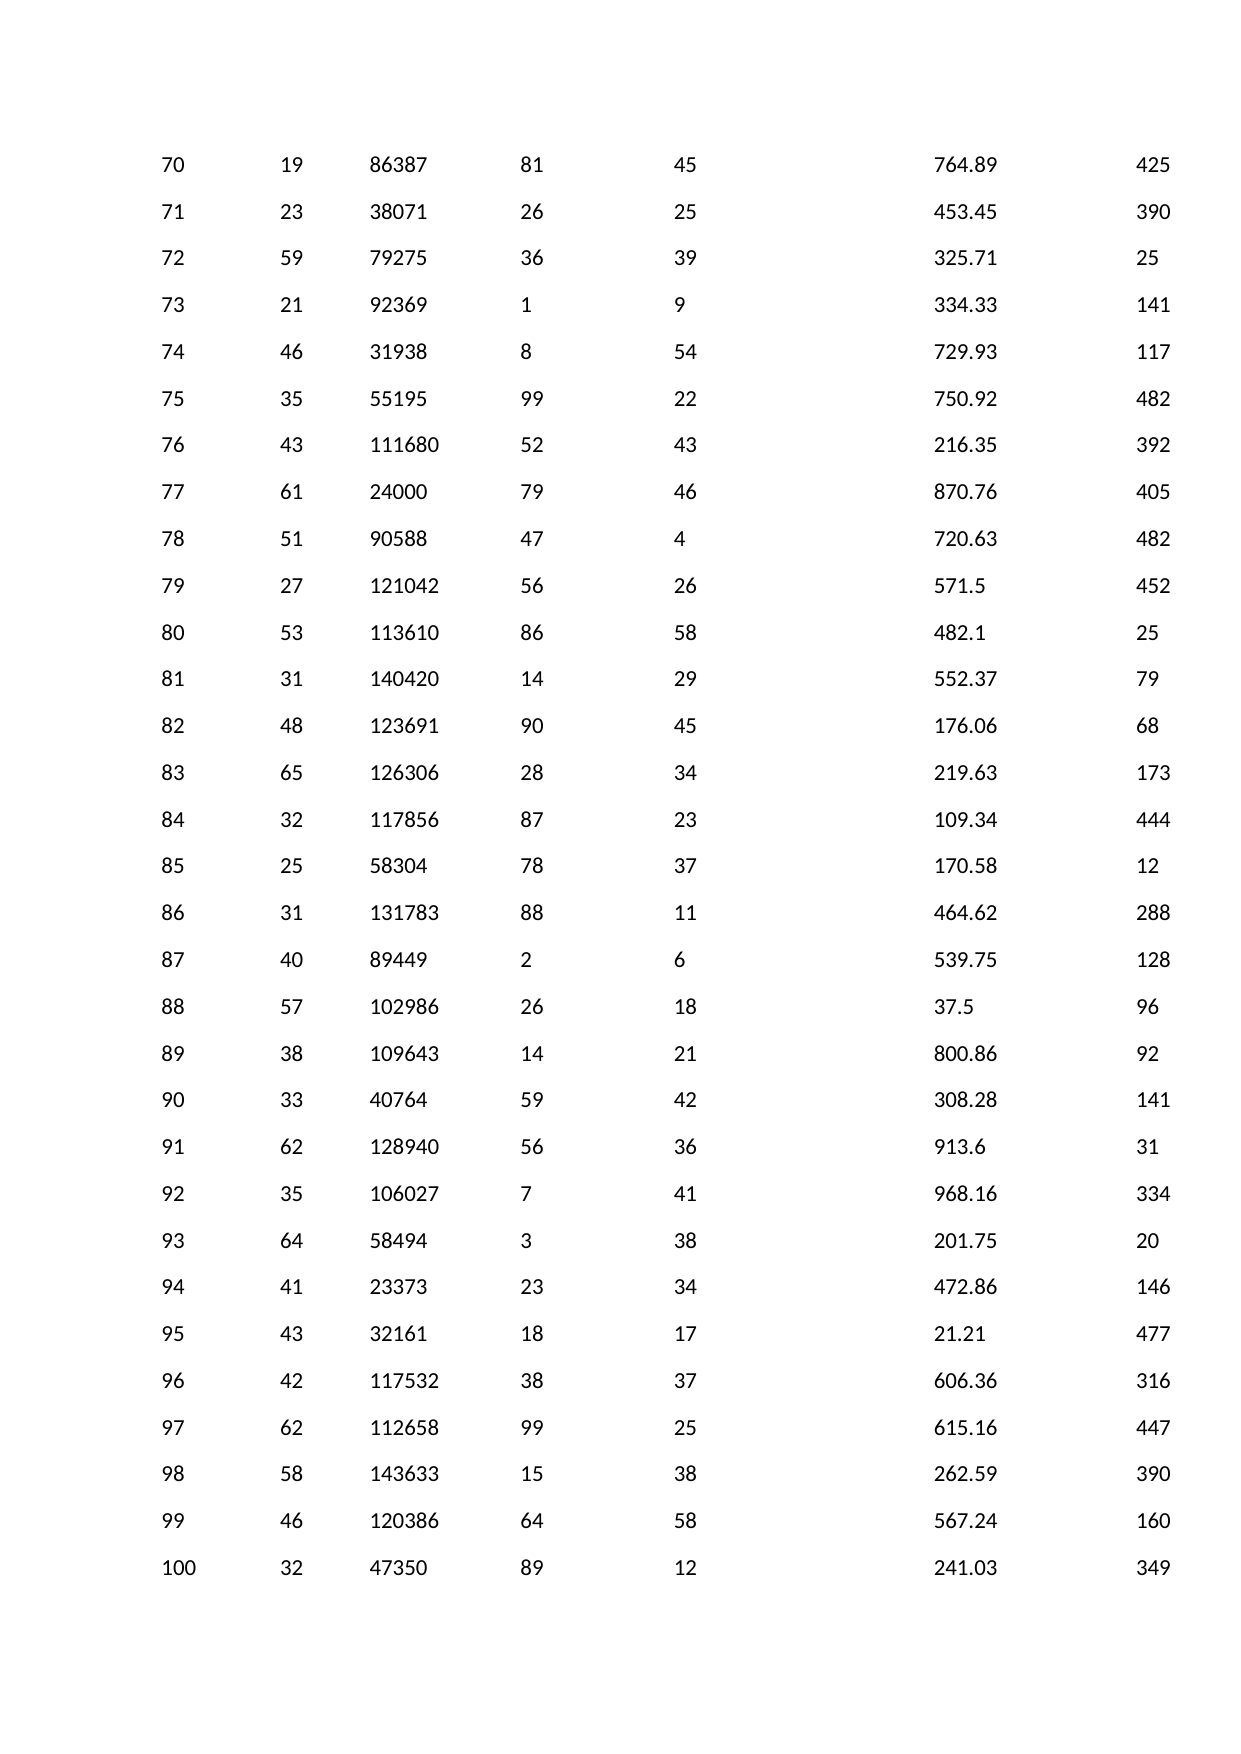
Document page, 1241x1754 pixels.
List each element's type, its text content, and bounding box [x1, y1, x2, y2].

table_cell 425 [1125, 150, 1240, 197]
table_cell 92 [1125, 1039, 1240, 1085]
table_cell 59 [269, 244, 358, 290]
table_cell 87 [150, 945, 268, 992]
table_cell 43 [269, 1319, 358, 1366]
table_cell 90 [150, 1085, 268, 1132]
table_cell 81 [150, 665, 268, 711]
table_cell 37 [662, 1366, 922, 1413]
table_cell 38 [662, 1460, 922, 1506]
table_cell 325.71 [922, 244, 1124, 290]
table_cell 482.1 [922, 618, 1124, 664]
table_cell 27 [269, 571, 358, 618]
table_cell 24000 [358, 478, 509, 524]
table_cell 173 [1125, 758, 1240, 805]
table_cell 14 [509, 1039, 662, 1085]
table_cell 78 [509, 852, 662, 898]
table_cell 89449 [358, 945, 509, 992]
table_cell 106027 [358, 1179, 509, 1226]
table_cell 160 [1125, 1506, 1240, 1553]
table_cell 453.45 [922, 197, 1124, 243]
table_cell 41 [662, 1179, 922, 1226]
table_cell 45 [662, 711, 922, 758]
table_cell 75 [150, 384, 268, 431]
table_cell 55195 [358, 384, 509, 431]
table_cell 83 [150, 758, 268, 805]
table_cell 74 [150, 337, 268, 384]
table_cell 46 [662, 478, 922, 524]
table_cell 2 [509, 945, 662, 992]
table_cell 12 [662, 1553, 922, 1600]
table_cell 79275 [358, 244, 509, 290]
table_cell 46 [269, 337, 358, 384]
table_cell 219.63 [922, 758, 1124, 805]
table_cell 35 [269, 384, 358, 431]
table_cell 4 [662, 524, 922, 571]
table_cell 117856 [358, 805, 509, 852]
table_cell 31 [269, 898, 358, 945]
table_cell 390 [1125, 1460, 1240, 1506]
table_cell 23 [509, 1273, 662, 1319]
table_cell 36 [509, 244, 662, 290]
table_cell 143633 [358, 1460, 509, 1506]
table_cell 176.06 [922, 711, 1124, 758]
table_cell 86 [150, 898, 268, 945]
table_cell 99 [150, 1506, 268, 1553]
table_cell 123691 [358, 711, 509, 758]
table_cell 8 [509, 337, 662, 384]
table_cell 117 [1125, 337, 1240, 384]
table_cell 38 [662, 1226, 922, 1272]
table_cell 52 [509, 431, 662, 477]
table_cell 33 [269, 1085, 358, 1132]
table_cell 90 [509, 711, 662, 758]
table_cell 62 [269, 1132, 358, 1179]
table_cell 45 [662, 150, 922, 197]
table_cell 40 [269, 945, 358, 992]
table_cell 764.89 [922, 150, 1124, 197]
table_cell 334.33 [922, 290, 1124, 337]
table_cell 42 [662, 1085, 922, 1132]
table_cell 81 [509, 150, 662, 197]
table_cell 128 [1125, 945, 1240, 992]
table_cell 720.63 [922, 524, 1124, 571]
table_cell 444 [1125, 805, 1240, 852]
table_cell 117532 [358, 1366, 509, 1413]
table_cell 82 [150, 711, 268, 758]
table_cell 90588 [358, 524, 509, 571]
table_cell 56 [509, 1132, 662, 1179]
table_cell 99 [509, 384, 662, 431]
table_cell 31 [1125, 1132, 1240, 1179]
table_cell 615.16 [922, 1413, 1124, 1459]
table_cell 36 [662, 1132, 922, 1179]
table_cell 390 [1125, 197, 1240, 243]
table_cell 37.5 [922, 992, 1124, 1039]
table_cell 71 [150, 197, 268, 243]
table_cell 12 [1125, 852, 1240, 898]
table_cell 43 [269, 431, 358, 477]
table_cell 47 [509, 524, 662, 571]
table_cell 567.24 [922, 1506, 1124, 1553]
table_cell 7 [509, 1179, 662, 1226]
table_cell 9 [662, 290, 922, 337]
table_cell 58 [662, 1506, 922, 1553]
table_cell 78 [150, 524, 268, 571]
table_cell 56 [509, 571, 662, 618]
table_cell 112658 [358, 1413, 509, 1459]
table_cell 102986 [358, 992, 509, 1039]
table_cell 131783 [358, 898, 509, 945]
table_cell 95 [150, 1319, 268, 1366]
table_cell 405 [1125, 478, 1240, 524]
table_cell 34 [662, 758, 922, 805]
table_cell 729.93 [922, 337, 1124, 384]
table_cell 31938 [358, 337, 509, 384]
table_cell 21 [662, 1039, 922, 1085]
table_cell 482 [1125, 524, 1240, 571]
table_cell 62 [269, 1413, 358, 1459]
table_cell 23 [662, 805, 922, 852]
table_cell 141 [1125, 290, 1240, 337]
table_cell 51 [269, 524, 358, 571]
table_cell 72 [150, 244, 268, 290]
table_cell 86387 [358, 150, 509, 197]
table_cell 58 [269, 1460, 358, 1506]
table_cell 334 [1125, 1179, 1240, 1226]
table_cell 11 [662, 898, 922, 945]
table_cell 21 [269, 290, 358, 337]
table_cell 38 [509, 1366, 662, 1413]
table_cell 79 [1125, 665, 1240, 711]
table_cell 26 [509, 992, 662, 1039]
table_cell 19 [269, 150, 358, 197]
table_cell 23373 [358, 1273, 509, 1319]
table_cell 64 [269, 1226, 358, 1272]
table_cell 28 [509, 758, 662, 805]
table_cell 800.86 [922, 1039, 1124, 1085]
table_cell 464.62 [922, 898, 1124, 945]
table_cell 14 [509, 665, 662, 711]
table_cell 392 [1125, 431, 1240, 477]
table_cell 73 [150, 290, 268, 337]
table_cell 68 [1125, 711, 1240, 758]
table_cell 65 [269, 758, 358, 805]
table_cell 77 [150, 478, 268, 524]
table_cell 128940 [358, 1132, 509, 1179]
table_cell 539.75 [922, 945, 1124, 992]
table_cell 43 [662, 431, 922, 477]
table_cell 93 [150, 1226, 268, 1272]
table_cell 21.21 [922, 1319, 1124, 1366]
table_cell 25 [1125, 618, 1240, 664]
table_cell 913.6 [922, 1132, 1124, 1179]
table_cell 32 [269, 805, 358, 852]
table_cell 25 [1125, 244, 1240, 290]
table_cell 40764 [358, 1085, 509, 1132]
table_cell 34 [662, 1273, 922, 1319]
table_cell 48 [269, 711, 358, 758]
table_cell 26 [509, 197, 662, 243]
table_cell 42 [269, 1366, 358, 1413]
table_cell 308.28 [922, 1085, 1124, 1132]
table_cell 99 [509, 1413, 662, 1459]
table_cell 126306 [358, 758, 509, 805]
table_cell 552.37 [922, 665, 1124, 711]
table_cell 46 [269, 1506, 358, 1553]
table_cell 37 [662, 852, 922, 898]
table_cell 1 [509, 290, 662, 337]
table_cell 70 [150, 150, 268, 197]
table_cell 750.92 [922, 384, 1124, 431]
table_cell 26 [662, 571, 922, 618]
table_cell 58304 [358, 852, 509, 898]
table_cell 38071 [358, 197, 509, 243]
table_cell 79 [509, 478, 662, 524]
table_cell 53 [269, 618, 358, 664]
table_cell 18 [509, 1319, 662, 1366]
table_cell 25 [662, 197, 922, 243]
table_cell 35 [269, 1179, 358, 1226]
table_cell 146 [1125, 1273, 1240, 1319]
table_cell 92 [150, 1179, 268, 1226]
table_cell 59 [509, 1085, 662, 1132]
table_cell 88 [509, 898, 662, 945]
table_cell 86 [509, 618, 662, 664]
table_cell 88 [150, 992, 268, 1039]
table_cell 54 [662, 337, 922, 384]
table_cell 17 [662, 1319, 922, 1366]
table_cell 32 [269, 1553, 358, 1600]
table_cell 58 [662, 618, 922, 664]
table_cell 58494 [358, 1226, 509, 1272]
table_cell 47350 [358, 1553, 509, 1600]
table_cell 39 [662, 244, 922, 290]
table_cell 98 [150, 1460, 268, 1506]
table_cell 85 [150, 852, 268, 898]
table_cell 111680 [358, 431, 509, 477]
table_cell 241.03 [922, 1553, 1124, 1600]
table_cell 96 [150, 1366, 268, 1413]
table_cell 25 [662, 1413, 922, 1459]
table_cell 452 [1125, 571, 1240, 618]
table_cell 29 [662, 665, 922, 711]
table_cell 80 [150, 618, 268, 664]
table_cell 96 [1125, 992, 1240, 1039]
table_cell 141 [1125, 1085, 1240, 1132]
table_cell 870.76 [922, 478, 1124, 524]
table_cell 23 [269, 197, 358, 243]
table_cell 472.86 [922, 1273, 1124, 1319]
table_cell 140420 [358, 665, 509, 711]
table_cell 25 [269, 852, 358, 898]
table_cell 20 [1125, 1226, 1240, 1272]
table_cell 170.58 [922, 852, 1124, 898]
table_cell 482 [1125, 384, 1240, 431]
table_cell 121042 [358, 571, 509, 618]
table_cell 15 [509, 1460, 662, 1506]
table_cell 84 [150, 805, 268, 852]
table_cell 92369 [358, 290, 509, 337]
table_cell 120386 [358, 1506, 509, 1553]
table_cell 91 [150, 1132, 268, 1179]
table_cell 76 [150, 431, 268, 477]
table_cell 477 [1125, 1319, 1240, 1366]
table_cell 3 [509, 1226, 662, 1272]
table_cell 38 [269, 1039, 358, 1085]
table_cell 262.59 [922, 1460, 1124, 1506]
table_cell 606.36 [922, 1366, 1124, 1413]
table_cell 61 [269, 478, 358, 524]
table_cell 288 [1125, 898, 1240, 945]
table_cell 968.16 [922, 1179, 1124, 1226]
table_cell 18 [662, 992, 922, 1039]
table_cell 349 [1125, 1553, 1240, 1600]
table_cell 100 [150, 1553, 268, 1600]
table_cell 64 [509, 1506, 662, 1553]
table_cell 571.5 [922, 571, 1124, 618]
table_cell 201.75 [922, 1226, 1124, 1272]
table_cell 109643 [358, 1039, 509, 1085]
table_cell 22 [662, 384, 922, 431]
table_cell 109.34 [922, 805, 1124, 852]
table_cell 87 [509, 805, 662, 852]
table_cell 94 [150, 1273, 268, 1319]
table_cell 89 [150, 1039, 268, 1085]
table_cell 113610 [358, 618, 509, 664]
table_cell 41 [269, 1273, 358, 1319]
table_cell 57 [269, 992, 358, 1039]
table_cell 316 [1125, 1366, 1240, 1413]
table_cell 32161 [358, 1319, 509, 1366]
table_cell 97 [150, 1413, 268, 1459]
table_cell 6 [662, 945, 922, 992]
table_cell 216.35 [922, 431, 1124, 477]
table_cell 79 [150, 571, 268, 618]
table_cell 31 [269, 665, 358, 711]
table_cell 89 [509, 1553, 662, 1600]
table_cell 447 [1125, 1413, 1240, 1459]
